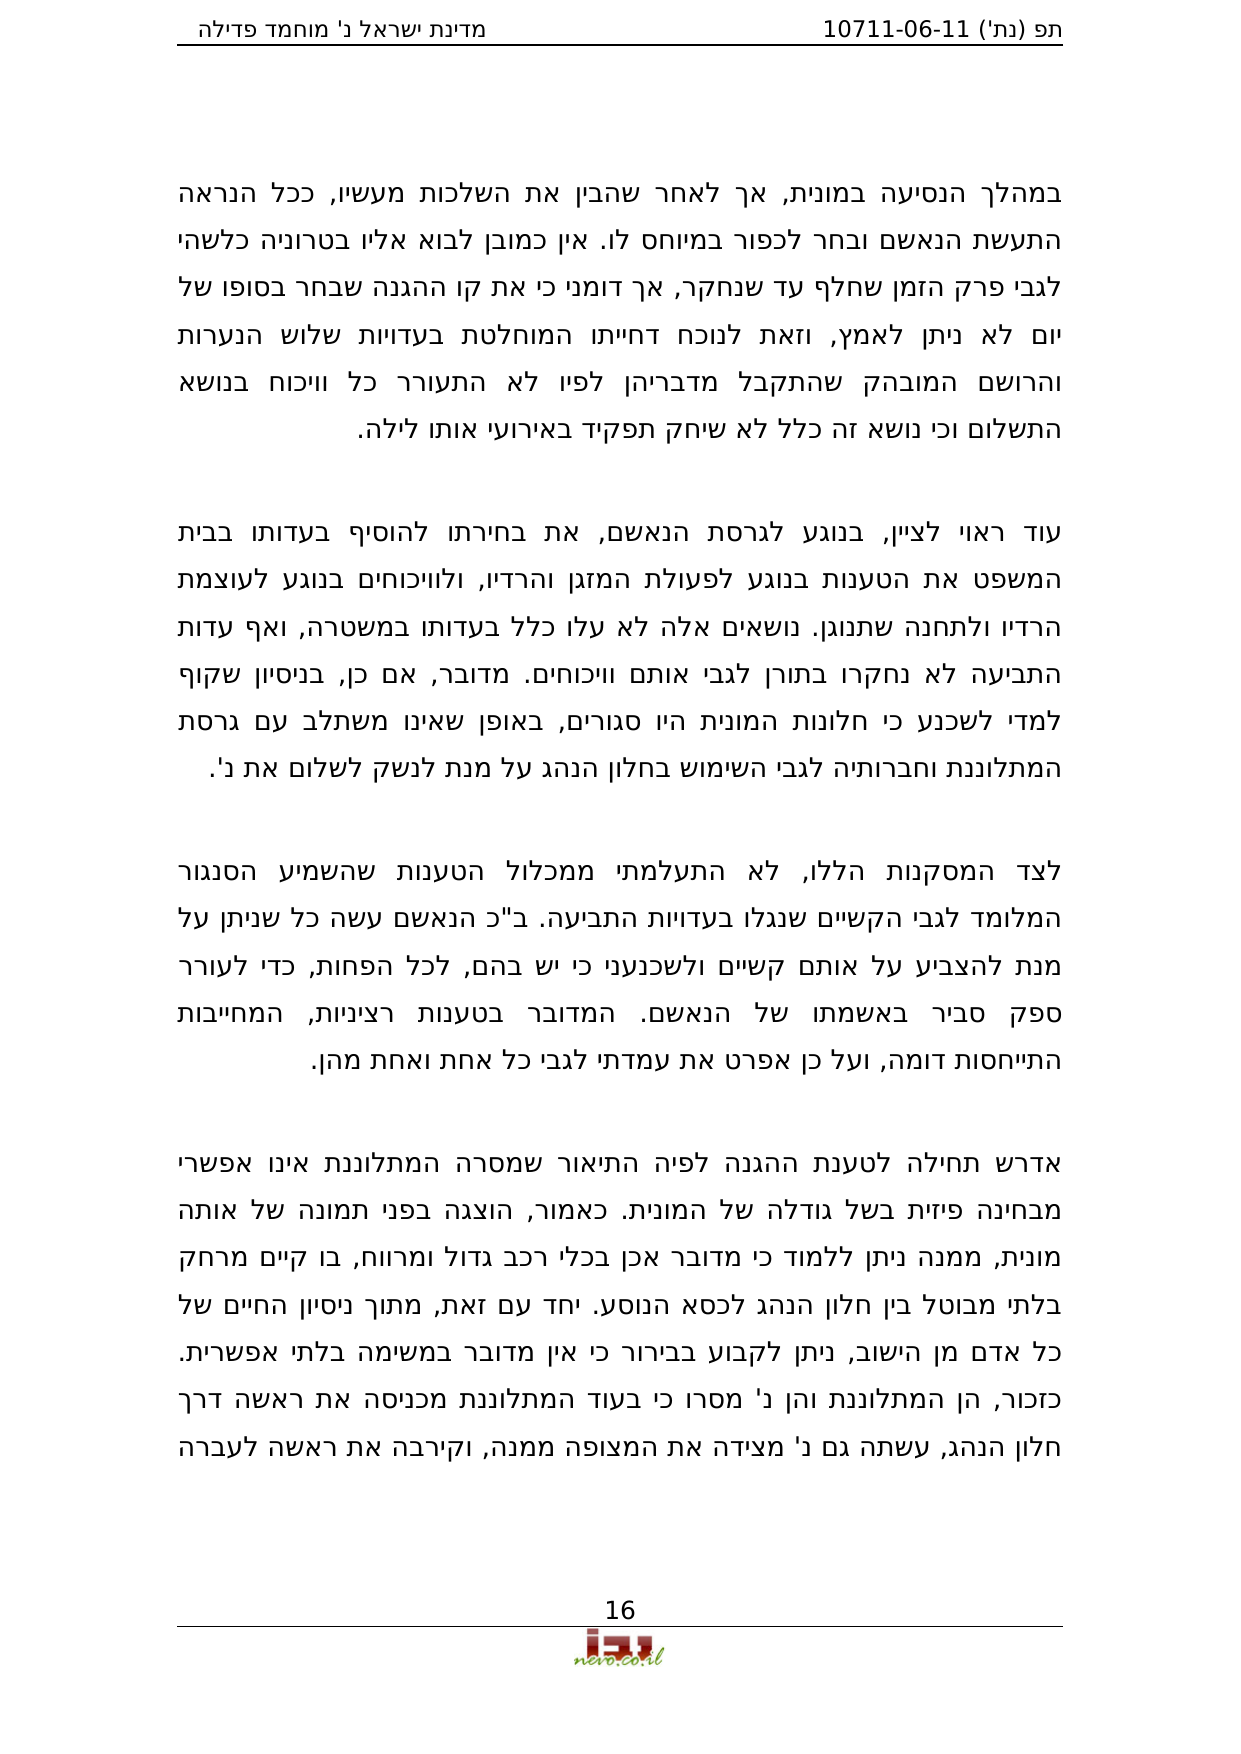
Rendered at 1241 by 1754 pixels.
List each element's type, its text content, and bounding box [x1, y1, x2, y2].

picture [574, 1628, 666, 1667]
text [177, 1147, 1063, 1462]
text עוד ראוי לציין, בנוגע לגרסת הנאשם, את בחירתו להוסיף בעדותו בבית המשפט את הטענות בנוגע לפעולת המזגן והרדיו, ולוויכוחים בנוגע לעוצמת הרדיו ולתחנה שתנוגן. נושאים אלה לא עלו כלל בעדותו במשטרה, ואף עדות התביעה לא נחקרו בתורן לגבי אותם וויכוחים. מדובר, אם כן, בניסיון שקוף למדי לשכנע כי חלונות המונית היו סגורים, באופן שאינו משתלב עם גרסת המתלוננת וחברותיה לגבי השימוש בחלון הנהג על מנת לנשק לשלום את נ'. [177, 516, 1063, 784]
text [177, 177, 1063, 445]
text לצד המסקנות הללו, לא התעלמתי ממכלול הטענות שהשמיע הסנגור המלומד לגבי הקשיים שנגלו בעדויות התביעה. ב"כ הנאשם עשה כל שניתן על מנת להצביע על אותם קשיים ולשכנעני כי יש בהם, לכל הפחות, כדי לעורר ספק סביר באשמתו של הנאשם. המדובר בטענות רציניות, המחייבות התייחסות דומה, ועל כן אפרט את עמדתי לגבי כל אחת ואחת מהן. [177, 855, 1063, 1076]
